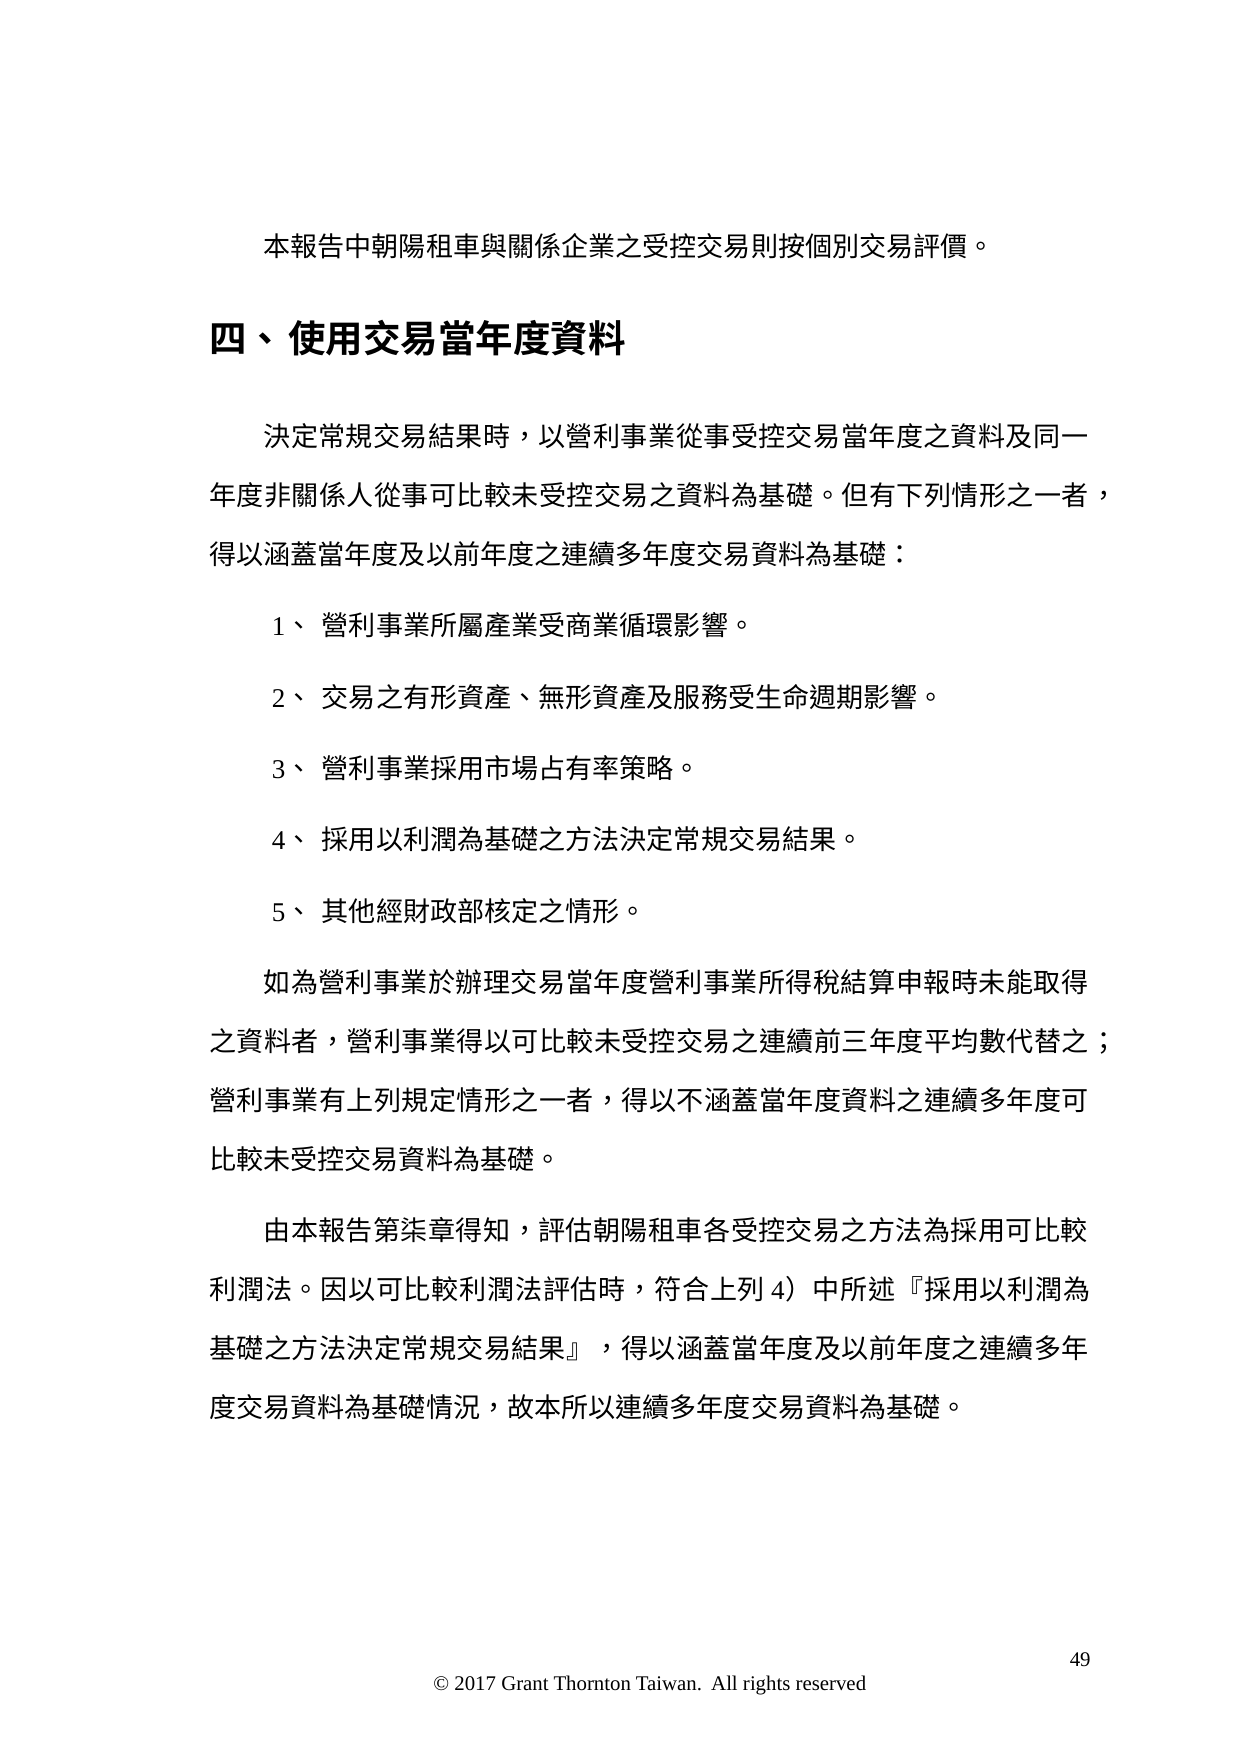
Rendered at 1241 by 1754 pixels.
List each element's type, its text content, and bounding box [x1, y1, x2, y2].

list 營利事業採用市場占有率策略。 [272, 747, 1090, 786]
list 營利事業所屬產業受商業循環影響。 [272, 604, 1090, 643]
text 由本報告第柒章得知，評估朝陽租車各受控交易之方法為採用可比較利潤法。因以可比較利潤法評估時，符合上列4）中所述『採用以利潤為基礎之方法決定常規交易結果』，得以涵蓋當年度及以前年度之連續多年度交易資料為基礎情況，故本所以連續多年度交易資料為基礎。 [209, 1209, 1090, 1425]
text 如為營利事業於辦理交易當年度營利事業所得稅結算申報時未能取得之資料者，營利事業得以可比較未受控交易之連續前三年度平均數代替之；營利事業有上列規定情形之一者，得以不涵蓋當年度資料之連續多年度可比較未受控交易資料為基礎。 [209, 961, 1090, 1177]
subtitle 使用交易當年度資料 [209, 309, 1090, 363]
list 其他經財政部核定之情形。 [272, 890, 1090, 929]
list 交易之有形資產、無形資產及服務受生命週期影響。 [272, 676, 1090, 715]
list 採用以利潤為基礎之方法決定常規交易結果。 [272, 818, 1090, 858]
text 本報告中朝陽租車與關係企業之受控交易則按個別交易評價。 [209, 225, 1090, 264]
text 決定常規交易結果時，以營利事業從事受控交易當年度之資料及同一年度非關係人從事可比較未受控交易之資料為基礎。但有下列情形之一者，得以涵蓋當年度及以前年度之連續多年度交易資料為基礎： [209, 415, 1090, 572]
